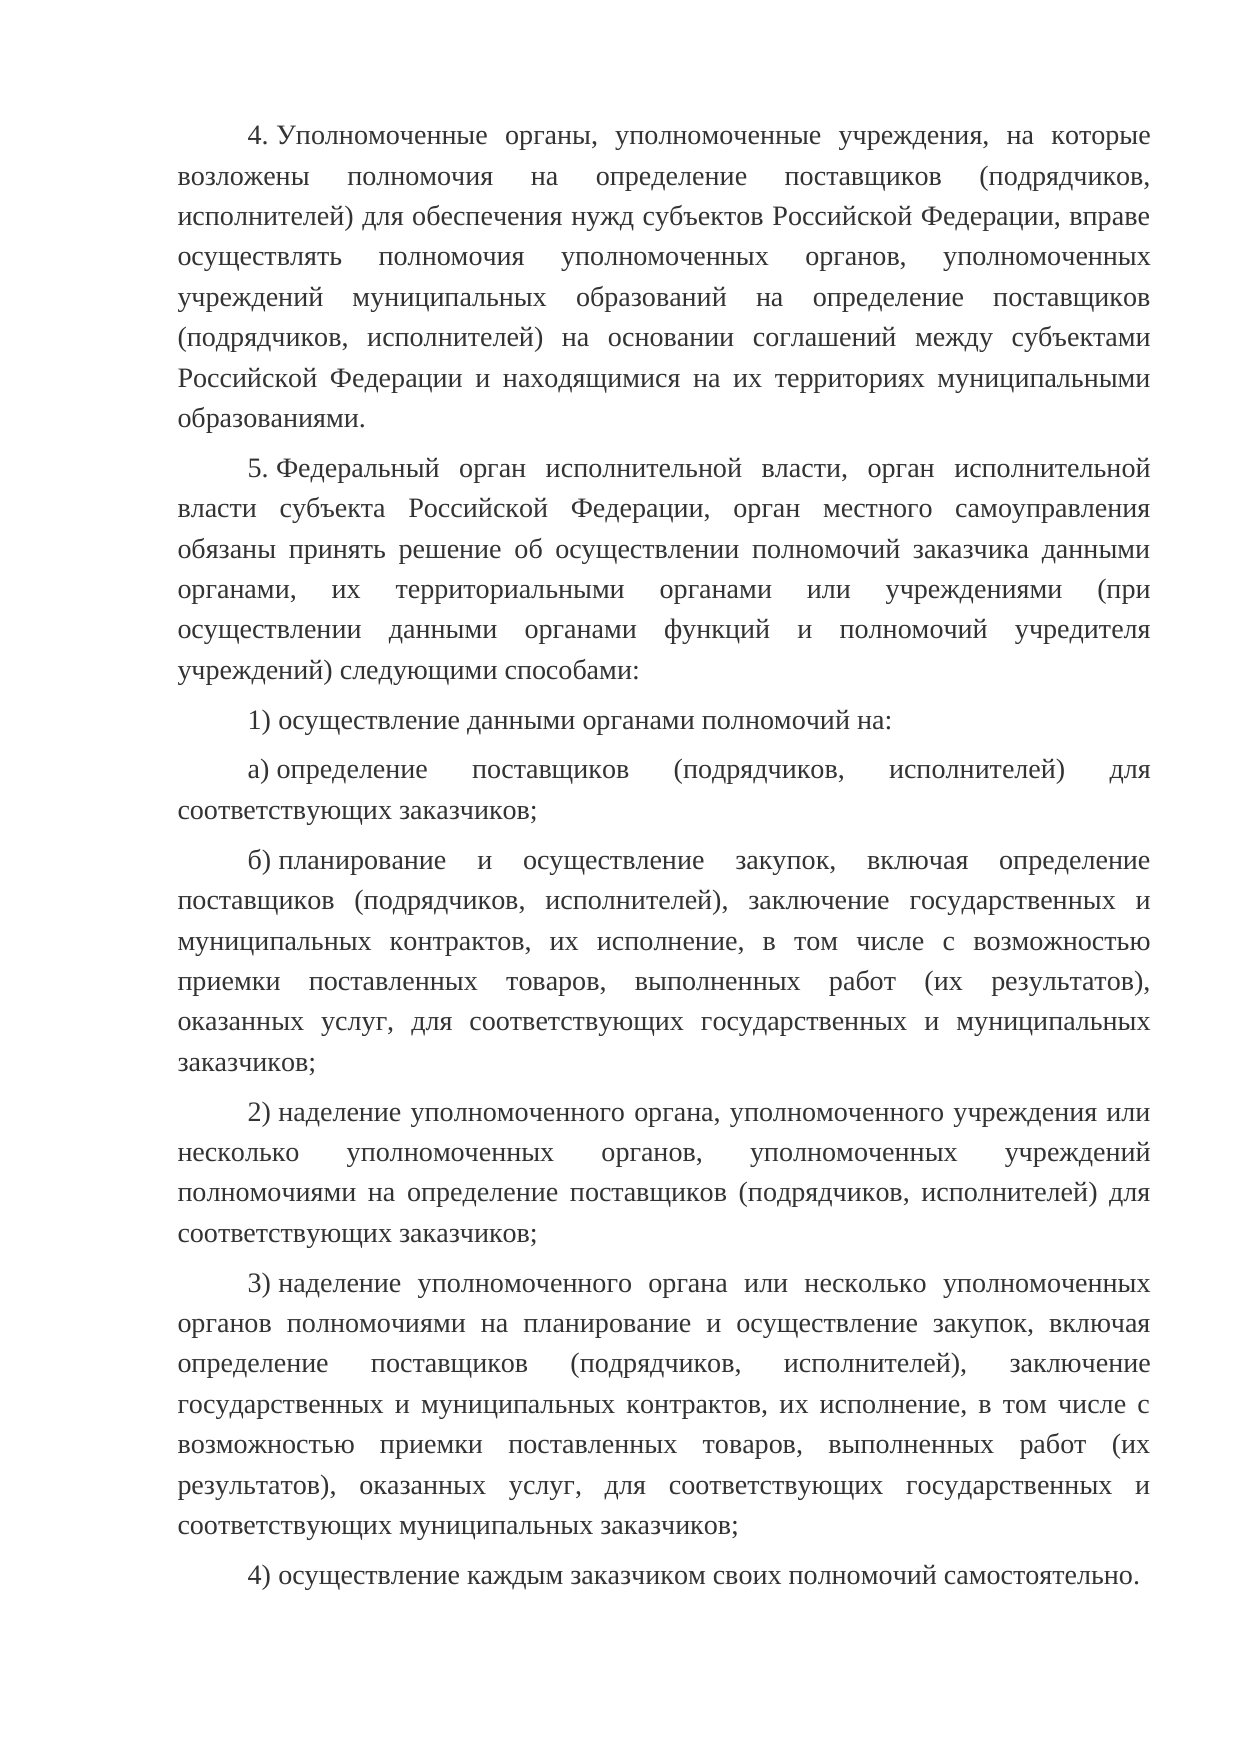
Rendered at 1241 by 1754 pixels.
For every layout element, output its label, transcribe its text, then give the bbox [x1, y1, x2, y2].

text 3) наделение уполномоченного органа или несколько уполномоченных органов полномочиями на планирование и осуществление закупок, включая определение поставщиков (подрядчиков, исполнителей), заключение государственных и муниципальных контрактов, их исполнение, в том числе с возможностью приемки поставленных товаров, выполненных работ (их результатов), оказанных услуг, для соответствующих государственных и соответствующих муниципальных заказчиков; [177, 1266, 1152, 1541]
text 2) наделение уполномоченного органа, уполномоченного учреждения или несколько уполномоченных органов, уполномоченных учреждений полномочиями на определение поставщиков (подрядчиков, исполнителей) для соответствующих заказчиков; [177, 1094, 1152, 1248]
text 4. Уполномоченные органы, уполномоченные учреждения, на которые возложены полномочия на определение поставщиков (подрядчиков, исполнителей) для обеспечения нужд субъектов Российской Федерации, вправе осуществлять полномочия уполномоченных органов, уполномоченных учреждений муниципальных образований на определение поставщиков (подрядчиков, исполнителей) на основании соглашений между субъектами Российской Федерации и находящимися на их территориях муниципальными образованиями. [177, 118, 1152, 433]
text б) планирование и осуществление закупок, включая определение поставщиков (подрядчиков, исполнителей), заключение государственных и муниципальных контрактов, их исполнение, в том числе с возможностью приемки поставленных товаров, выполненных работ (их результатов), оказанных услуг, для соответствующих государственных и муниципальных заказчиков; [177, 843, 1152, 1077]
text 5. Федеральный орган исполнительной власти, орган исполнительной власти субъекта Российской Федерации, орган местного самоуправления обязаны принять решение об осуществлении полномочий заказчика данными органами, их территориальными органами или учреждениями (при осуществлении данными органами функций и полномочий учредителя учреждений) следующими способами: [177, 451, 1152, 685]
text 4) осуществление каждым заказчиком своих полномочий самостоятельно. [177, 1558, 1152, 1590]
text 1) осуществление данными органами полномочий на: [177, 703, 1152, 735]
text а) определение поставщиков (подрядчиков, исполнителей) для соответствующих заказчиков; [177, 752, 1152, 825]
